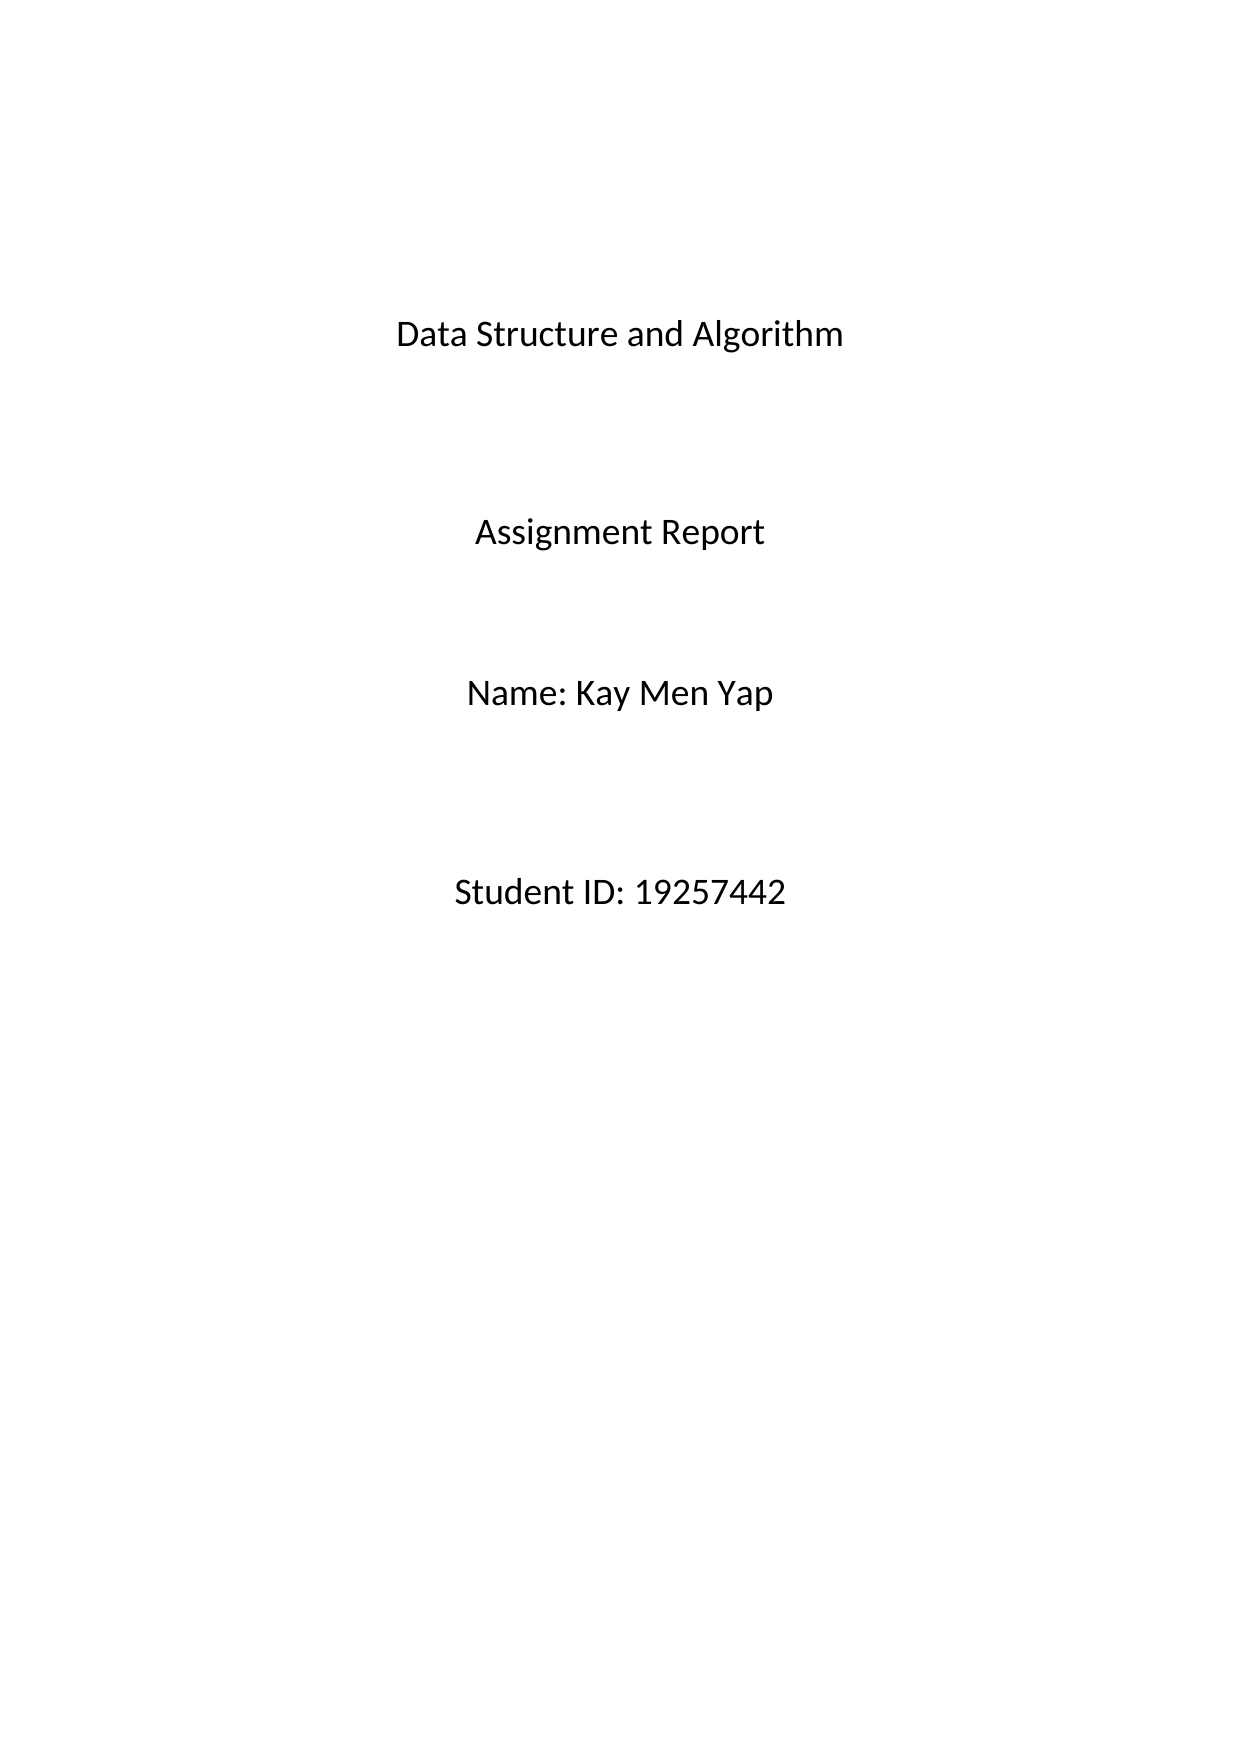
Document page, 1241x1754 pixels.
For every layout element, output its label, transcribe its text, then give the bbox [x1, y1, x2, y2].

text Data Structure and Algorithm [150, 310, 1090, 356]
text Name: Kay Men Yap [150, 669, 1090, 715]
text Assignment Report [150, 508, 1090, 554]
text Student ID: 19257442 [150, 868, 1090, 914]
